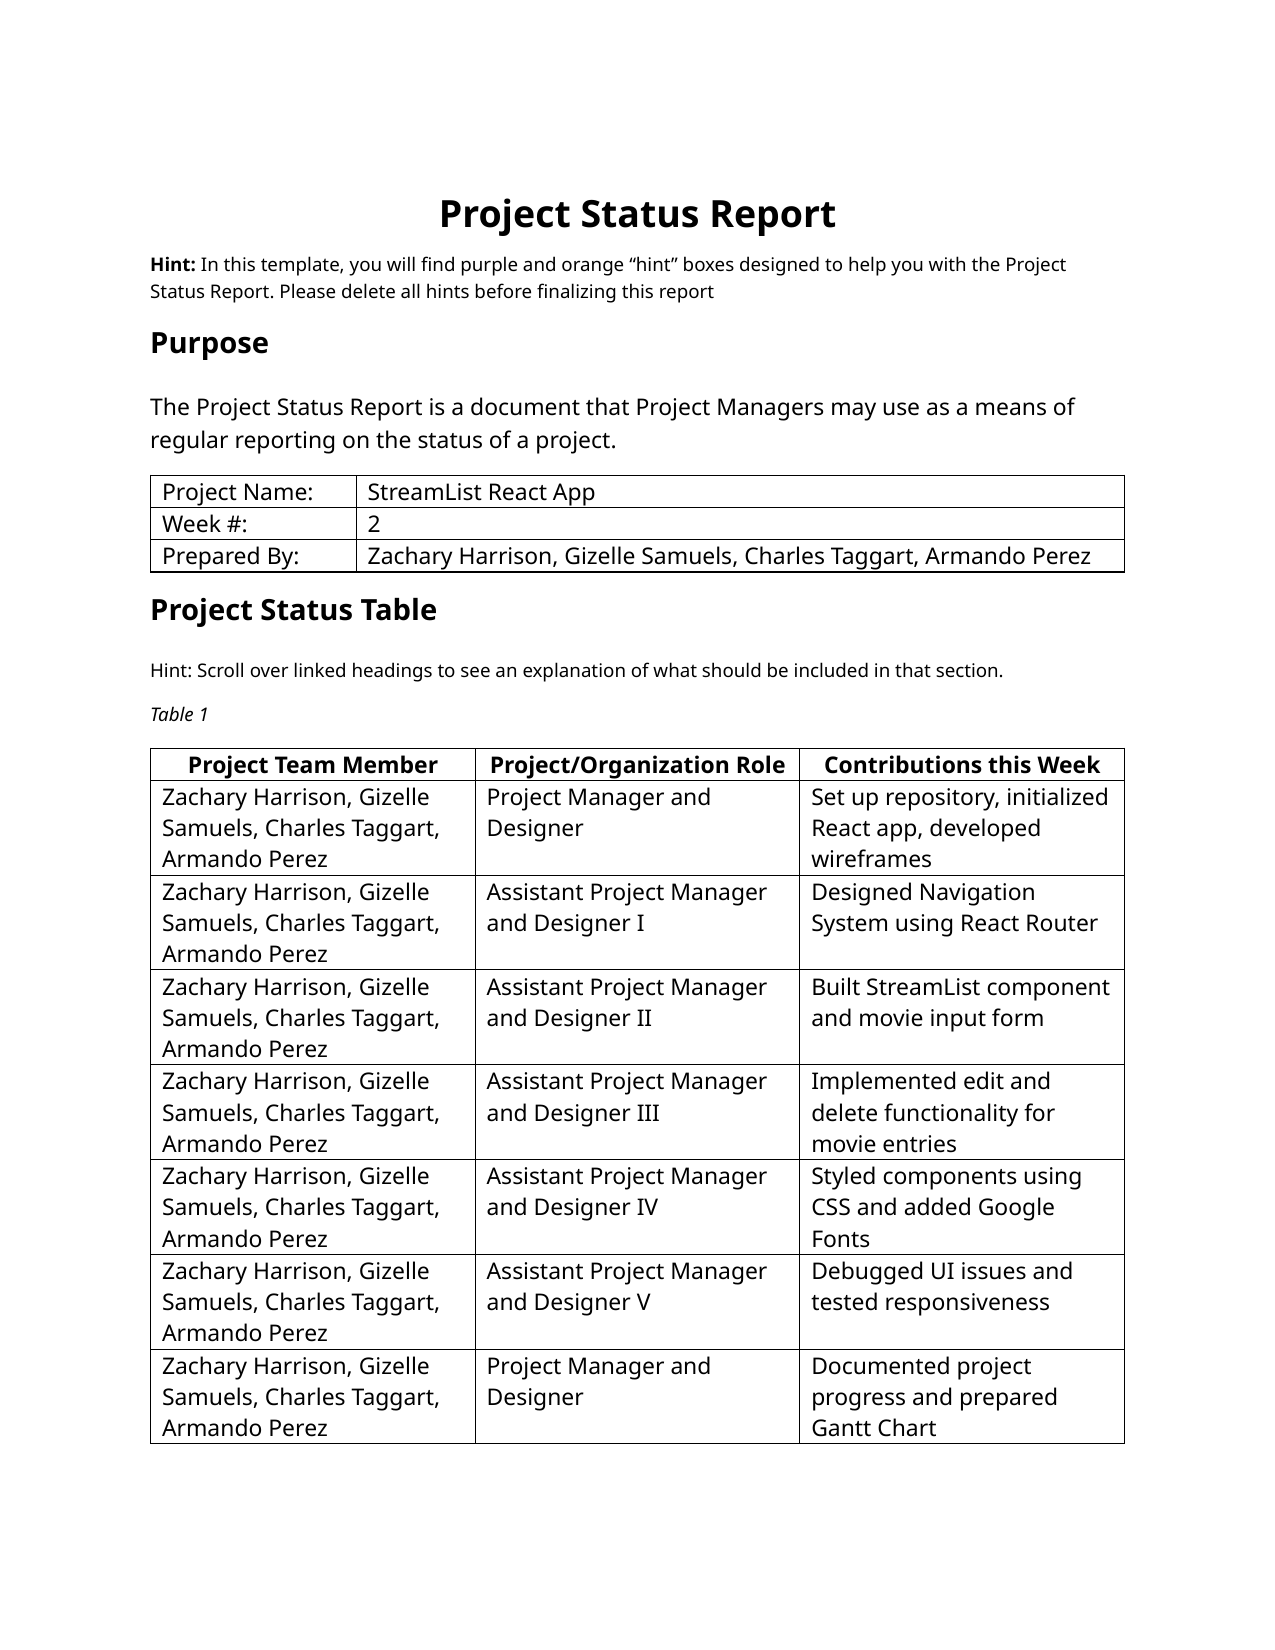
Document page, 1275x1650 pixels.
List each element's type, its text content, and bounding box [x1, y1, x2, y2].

table_cell Assistant Project Manager and Designer III [476, 1065, 799, 1159]
table_cell Designed Navigation System using React Router [800, 876, 1124, 969]
table_cell Zachary Harrison, Gizelle Samuels, Charles Taggart, Armando Perez [151, 1160, 475, 1254]
table_header Contributions this Week [800, 749, 1124, 780]
table_cell Project Manager and Designer [476, 1350, 799, 1443]
table_cell Prepared By: [151, 540, 356, 571]
table_cell Documented project progress and prepared Gantt Chart [800, 1350, 1124, 1443]
table_cell Zachary Harrison, Gizelle Samuels, Charles Taggart, Armando Perez [151, 1350, 475, 1443]
table_cell Zachary Harrison, Gizelle Samuels, Charles Taggart, Armando Perez [151, 781, 475, 874]
table_cell Zachary Harrison, Gizelle Samuels, Charles Taggart, Armando Perez [151, 876, 475, 969]
table_cell Implemented edit and delete functionality for movie entries [800, 1065, 1124, 1159]
table_cell Built StreamList component and movie input form [800, 970, 1124, 1064]
table_header StreamList React App [357, 476, 1124, 507]
text Table 1 [150, 701, 1125, 727]
subtitle Project Status Table [150, 589, 1125, 629]
table_cell Week #: [151, 508, 356, 539]
table_cell Assistant Project Manager and Designer II [476, 970, 799, 1064]
table_cell Debugged UI issues and tested responsiveness [800, 1255, 1124, 1348]
subtitle Project Status Report [150, 187, 1125, 238]
table_header Project Team Member [151, 749, 475, 780]
table_header Project/Organization Role [476, 749, 799, 780]
table_cell Zachary Harrison, Gizelle Samuels, Charles Taggart, Armando Perez [151, 1065, 475, 1159]
table_cell Zachary Harrison, Gizelle Samuels, Charles Taggart, Armando Perez [151, 970, 475, 1064]
text Hint: In this template, you will find purple and orange “hint” boxes designed to help you with the Project Status Report. Please delete all hints before finalizing this report [150, 251, 1125, 304]
table_cell Project Manager and Designer [476, 781, 799, 874]
table_cell Styled components using CSS and added Google Fonts [800, 1160, 1124, 1254]
table_cell Assistant Project Manager and Designer V [476, 1255, 799, 1348]
table_header Project Name: [151, 476, 356, 507]
table_cell Set up repository, initialized React app, developed wireframes [800, 781, 1124, 874]
subtitle Purpose [150, 323, 1125, 362]
table_cell Assistant Project Manager and Designer I [476, 876, 799, 969]
table_cell Zachary Harrison, Gizelle Samuels, Charles Taggart, Armando Perez [151, 1255, 475, 1348]
table_cell 2 [357, 508, 1124, 539]
text Hint: Scroll over linked headings to see an explanation of what should be included in that section. [150, 657, 1125, 682]
table_cell Assistant Project Manager and Designer IV [476, 1160, 799, 1254]
text The Project Status Report is a document that Project Managers may use as a means of regular reporting on the status of a project. [150, 390, 1125, 455]
table_cell Zachary Harrison, Gizelle Samuels, Charles Taggart, Armando Perez [357, 540, 1124, 571]
